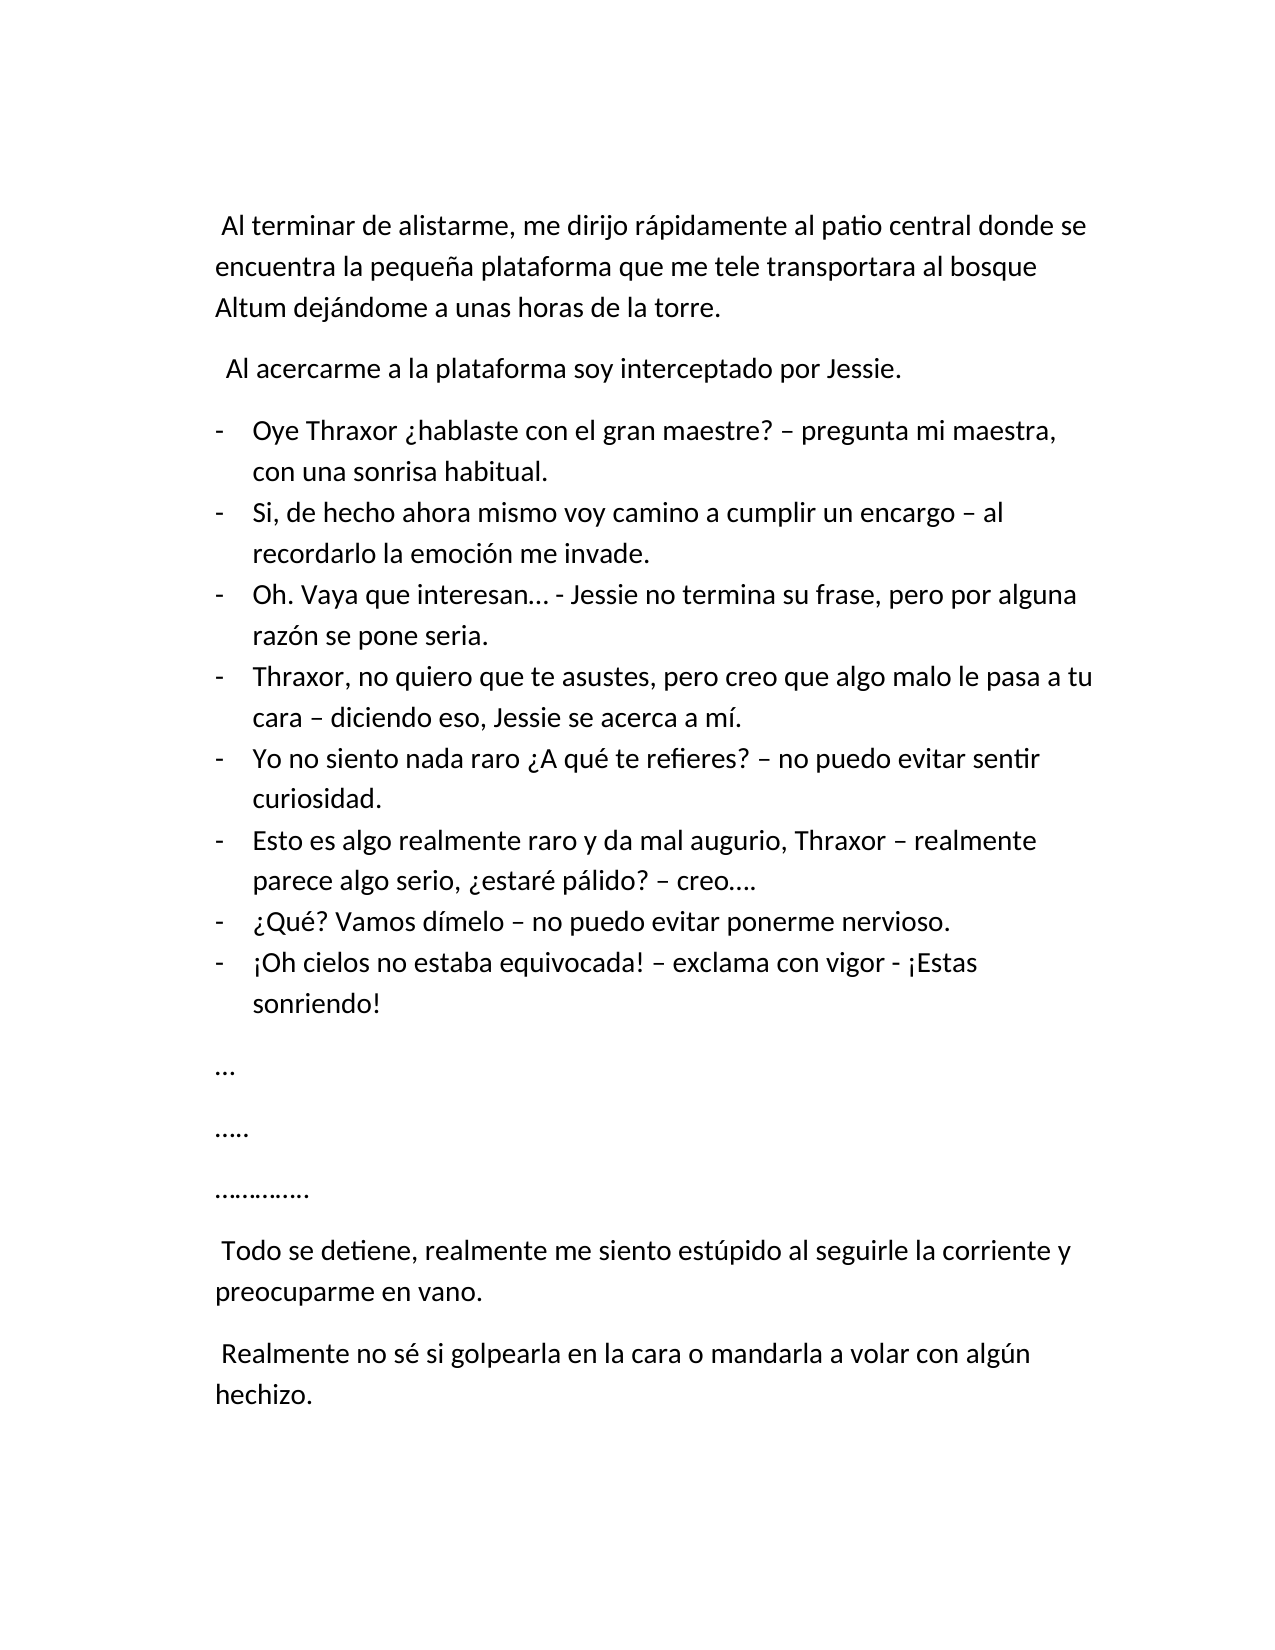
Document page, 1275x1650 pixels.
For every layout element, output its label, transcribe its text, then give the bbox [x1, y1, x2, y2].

list ¿Qué? Vamos dímelo – no puedo evitar ponerme nervioso. [215, 903, 1098, 939]
list Oye Thraxor ¿hablaste con el gran maestre? – pregunta mi maestra, con una sonrisa habitual. [215, 412, 1098, 489]
list Thraxor, no quiero que te asustes, pero creo que algo malo le pasa a tu cara – diciendo eso, Jessie se acerca a mí. [215, 658, 1098, 734]
text Al terminar de alistarme, me dirijo rápidamente al patio central donde se encuentra la pequeña plataforma que me tele transportara al bosque Altum dejándome a unas horas de la torre. [215, 207, 1098, 324]
text ….. [215, 1109, 1098, 1144]
text Todo se detiene, realmente me siento estúpido al seguirle la corriente y preocuparme en vano. [215, 1232, 1098, 1309]
list Yo no siento nada raro ¿A qué te refieres? – no puedo evitar sentir curiosidad. [215, 740, 1098, 816]
text … [215, 1047, 1098, 1083]
text ………….. [215, 1171, 1098, 1206]
list Si, de hecho ahora mismo voy camino a cumplir un encargo – al recordarlo la emoción me invade. [215, 494, 1098, 571]
list Esto es algo realmente raro y da mal augurio, Thraxor – realmente parece algo serio, ¿estaré pálido? – creo…. [215, 822, 1098, 898]
list Oh. Vaya que interesan… - Jessie no termina su frase, pero por alguna razón se pone seria. [215, 576, 1098, 652]
text Realmente no sé si golpearla en la cara o mandarla a volar con algún hechizo. [215, 1335, 1098, 1412]
list ¡Oh cielos no estaba equivocada! – exclama con vigor - ¡Estas sonriendo! [215, 944, 1098, 1021]
text Al acercarme a la plataforma soy interceptado por Jessie. [215, 350, 1098, 386]
